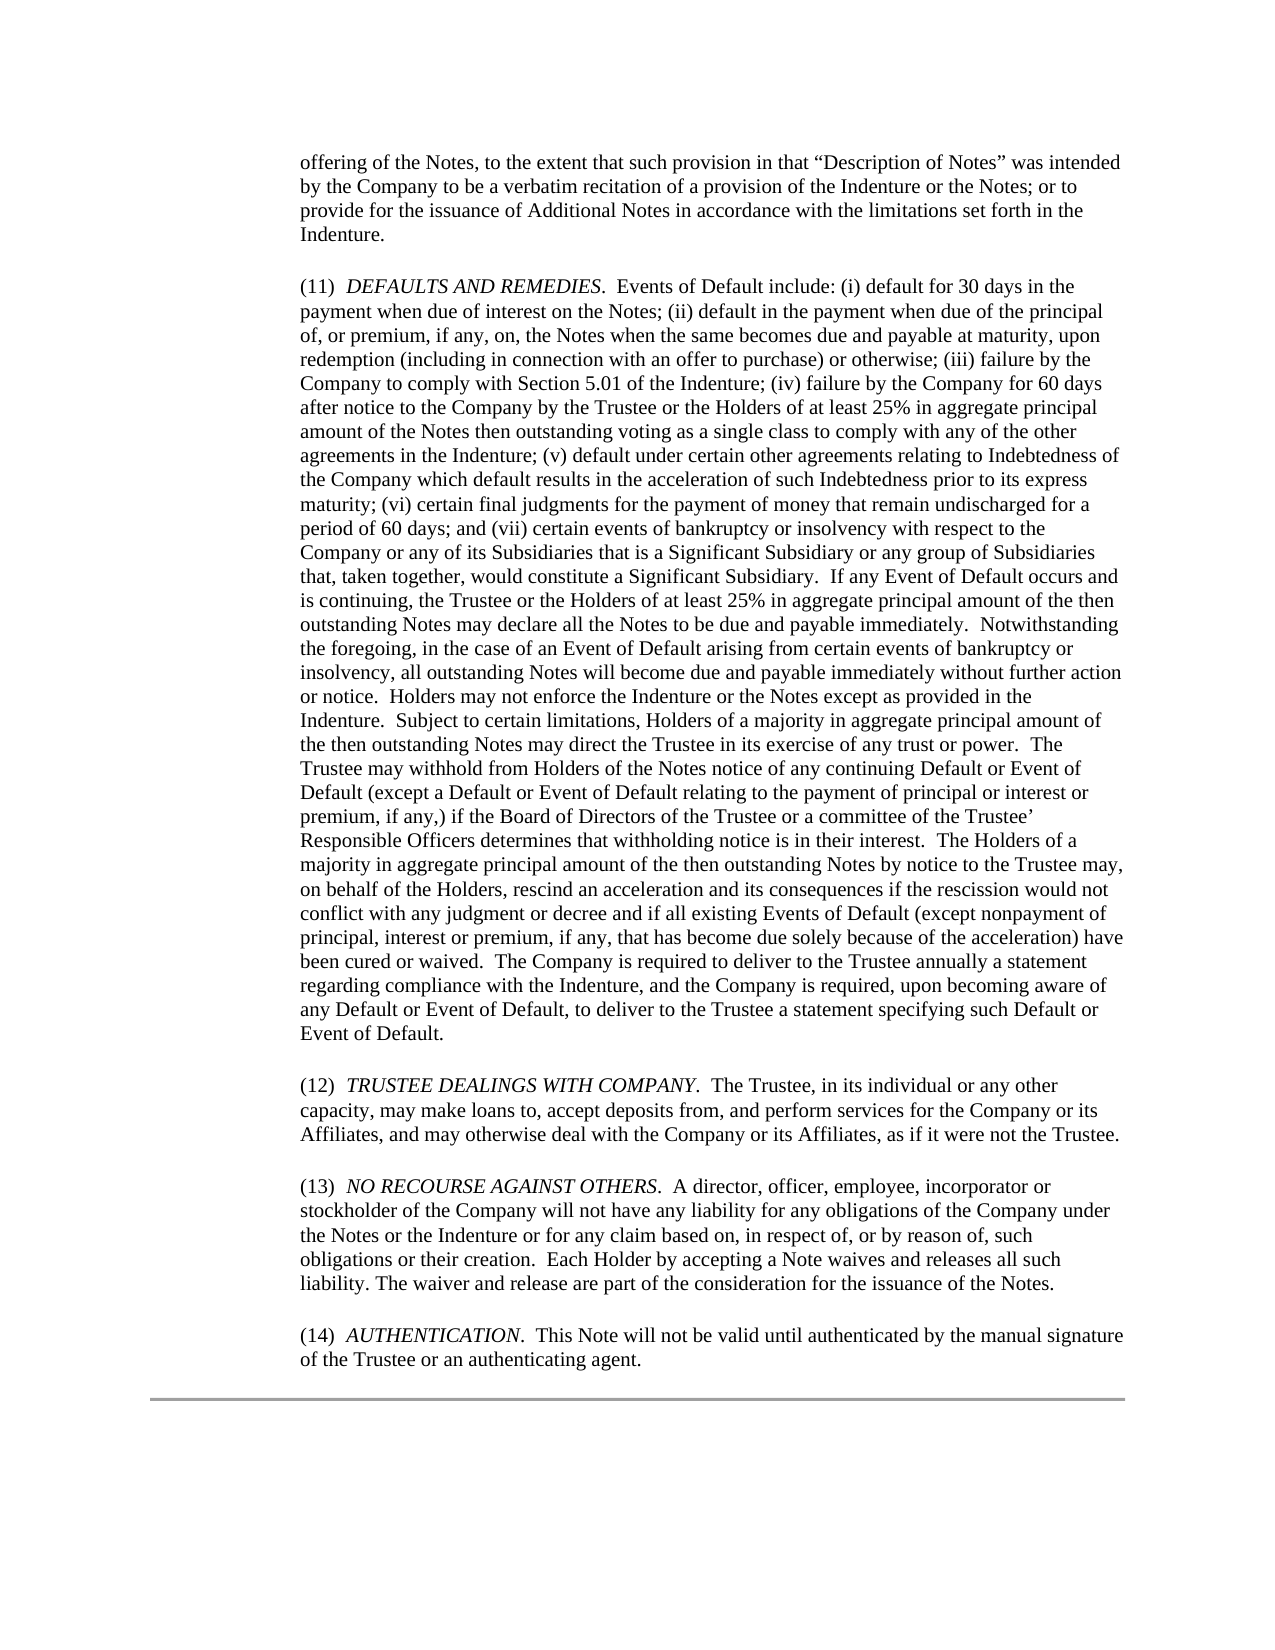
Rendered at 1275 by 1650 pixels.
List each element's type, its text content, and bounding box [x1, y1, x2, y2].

text (14) AUTHENTICATION. This Note will not be valid until authenticated by the manual signature of the Trustee or an authenticating agent. [300, 1321, 1125, 1371]
text (12) TRUSTEE DEALINGS WITH COMPANY. The Trustee, in its individual or any other capacity, may make loans to, accept deposits from, and perform services for the Company or its Affiliates, and may otherwise deal with the Company or its Affiliates, as if it were not the Trustee. [300, 1071, 1125, 1146]
text (11) DEFAULTS AND REMEDIES. Events of Default include: (i) default for 30 days in the payment when due of interest on the Notes; (ii) default in the payment when due of the principal of, or premium, if any, on, the Notes when the same becomes due and payable at maturity, upon redemption (including in connection with an offer to purchase) or otherwise; (iii) failure by the Company to comply with Section 5.01 of the Indenture; (iv) failure by the Company for 60 days after notice to the Company by the Trustee or the Holders of at least 25% in aggregate principal amount of the Notes then outstanding voting as a single class to comply with any of the other agreements in the Indenture; (v) default under certain other agreements relating to Indebtedness of the Company which default results in the acceleration of such Indebtedness prior to its express maturity; (vi) certain final judgments for the payment of money that remain undischarged for a period of 60 days; and (vii) certain events of bankruptcy or insolvency with respect to the Company or any of its Subsidiaries that is a Significant Subsidiary or any group of Subsidiaries that, taken together, would constitute a Significant Subsidiary. If any Event of Default occurs and is continuing, the Trustee or the Holders of at least 25% in aggregate principal amount of the then outstanding Notes may declare all the Notes to be due and payable immediately. Notwithstanding the foregoing, in the case of an Event of Default arising from certain events of bankruptcy or insolvency, all outstanding Notes will become due and payable immediately without further action or notice. Holders may not enforce the Indenture or the Notes except as provided in the Indenture. Subject to certain limitations, Holders of a majority in aggregate principal amount of the then outstanding Notes may direct the Trustee in its exercise of any trust or power. The Trustee may withhold from Holders of the Notes notice of any continuing Default or Event of Default (except a Default or Event of Default relating to the payment of principal or interest or premium, if any,) if the Board of Directors of the Trustee or a committee of the Trustee’ Responsible Officers determines that withholding notice is in their interest. The Holders of a majority in aggregate principal amount of the then outstanding Notes by notice to the Trustee may, on behalf of the Holders, rescind an acceleration and its consequences if the rescission would not conflict with any judgment or decree and if all existing Events of Default (except nonpayment of principal, interest or premium, if any, that has become due solely because of the acceleration) have been cured or waived. The Company is required to deliver to the Trustee annually a statement regarding compliance with the Indenture, and the Company is required, upon becoming aware of any Default or Event of Default, to deliver to the Trustee a statement specifying such Default or Event of Default. [300, 273, 1125, 1045]
text (13) NO RECOURSE AGAINST OTHERS. A director, officer, employee, incorporator or stockholder of the Company will not have any liability for any obligations of the Company under the Notes or the Indenture or for any claim based on, in respect of, or by reason of, such obligations or their creation. Each Holder by accepting a Note waives and releases all such liability. The waiver and release are part of the consideration for the issuance of the Notes. [300, 1172, 1125, 1295]
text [300, 150, 1125, 246]
